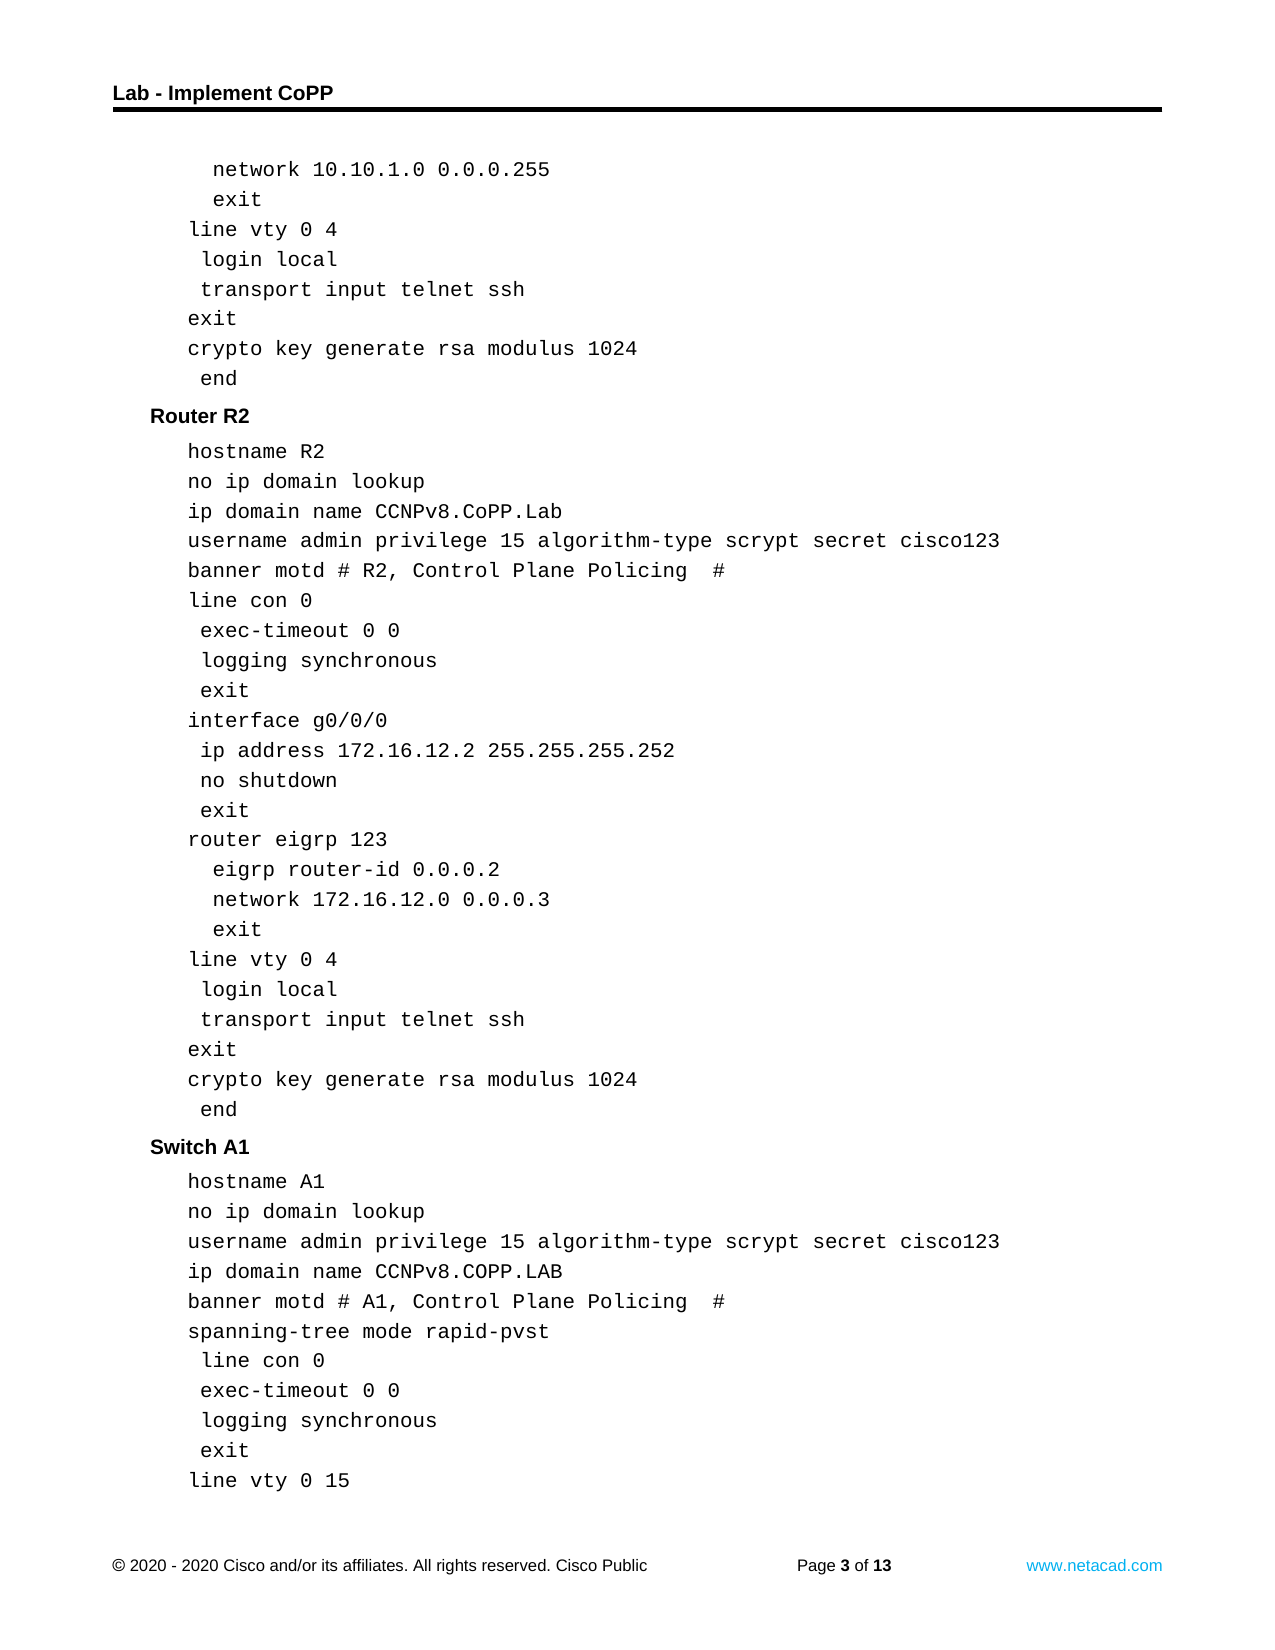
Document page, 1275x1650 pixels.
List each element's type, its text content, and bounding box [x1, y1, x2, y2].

text end [187, 1098, 1162, 1122]
text crypto key generate rsa modulus 1024 [187, 1069, 1162, 1092]
text exit [187, 1440, 1162, 1464]
text exit [187, 189, 1162, 212]
text network 10.10.1.0 0.0.0.255 [187, 159, 1162, 183]
text interface g0/0/0 [187, 710, 1162, 733]
text login local [187, 979, 1162, 1003]
text exit [187, 919, 1162, 943]
text logging synchronous [187, 650, 1162, 674]
text line vty 0 4 [187, 949, 1162, 973]
text eigrp router-id 0.0.0.2 [187, 859, 1162, 883]
text banner motd # A1, Control Plane Policing # [187, 1291, 1162, 1314]
text exit [187, 799, 1162, 823]
text no ip domain lookup [187, 1201, 1162, 1225]
text ip domain name CCNPv8.CoPP.Lab [187, 501, 1162, 524]
text exit [187, 308, 1162, 332]
text banner motd # R2, Control Plane Policing # [187, 560, 1162, 584]
text transport input telnet ssh [187, 278, 1162, 302]
text ip domain name CCNPv8.COPP.LAB [187, 1261, 1162, 1284]
text exit [187, 1039, 1162, 1062]
text exit [187, 680, 1162, 704]
text exec-timeout 0 0 [187, 620, 1162, 644]
text username admin privilege 15 algorithm-type scrypt secret cisco123 [187, 1231, 1162, 1254]
text Router R2 [150, 404, 1162, 428]
text no shutdown [187, 770, 1162, 793]
text network 172.16.12.0 0.0.0.3 [187, 889, 1162, 913]
text line vty 0 15 [187, 1470, 1162, 1494]
text login local [187, 249, 1162, 272]
text line con 0 [187, 590, 1162, 614]
text logging synchronous [187, 1410, 1162, 1434]
text hostname A1 [187, 1171, 1162, 1195]
text ip address 172.16.12.2 255.255.255.252 [187, 740, 1162, 763]
text exec-timeout 0 0 [187, 1380, 1162, 1404]
text Switch A1 [150, 1135, 1162, 1159]
text crypto key generate rsa modulus 1024 [187, 338, 1162, 362]
text line con 0 [187, 1351, 1162, 1374]
text hostname R2 [187, 441, 1162, 464]
text line vty 0 4 [187, 219, 1162, 242]
text transport input telnet ssh [187, 1009, 1162, 1032]
text username admin privilege 15 algorithm-type scrypt secret cisco123 [187, 531, 1162, 554]
text spanning-tree mode rapid-pvst [187, 1321, 1162, 1344]
text router eigrp 123 [187, 829, 1162, 853]
text no ip domain lookup [187, 471, 1162, 494]
text end [187, 368, 1162, 392]
